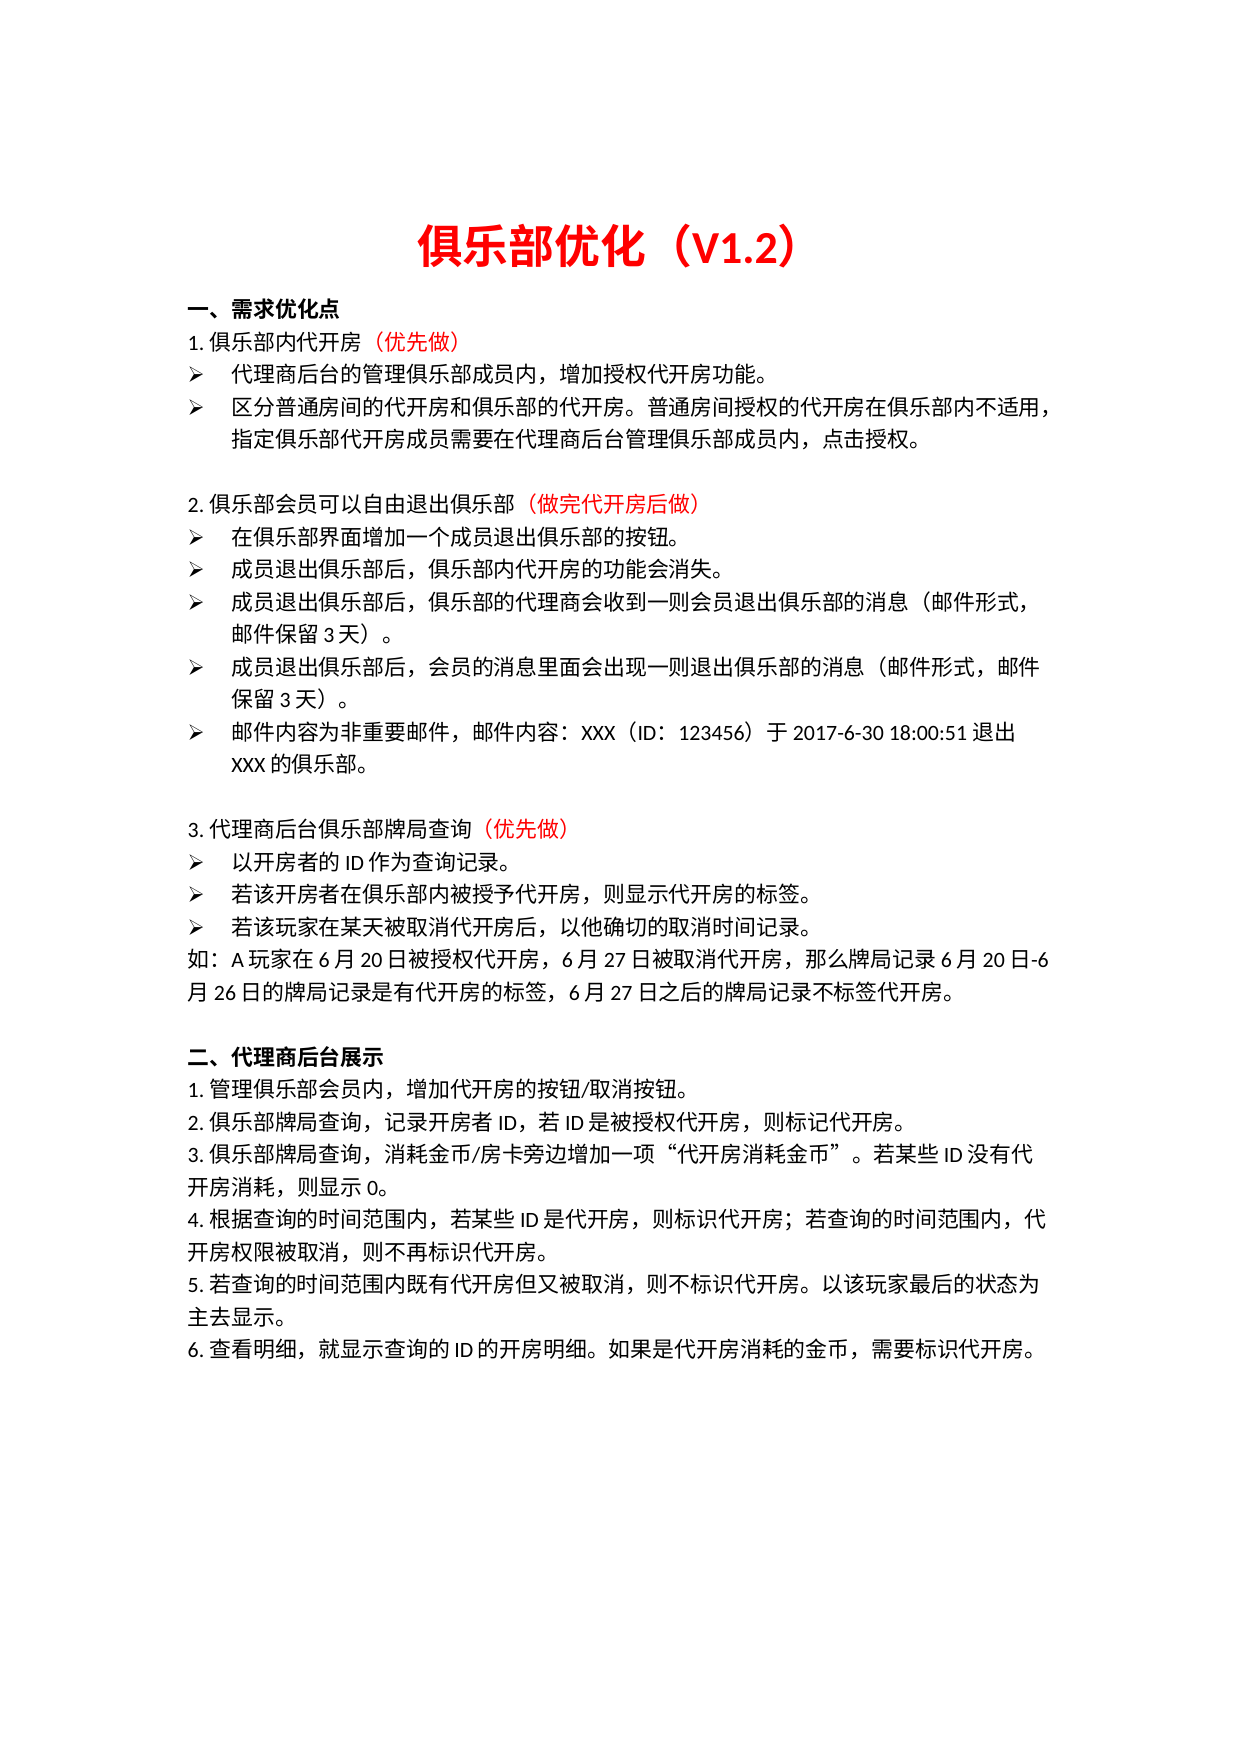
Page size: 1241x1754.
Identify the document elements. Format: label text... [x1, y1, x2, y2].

text 如：A玩家在6月20日被授权代开房，6月27日被取消代开房，那么牌局记录6月20日-6月26日的牌局记录是有代开房的标签，6月27日之后的牌局记录不标签代开房。 [187, 942, 1053, 1007]
list 区分普通房间的代开房和俱乐部的代开房。普通房间授权的代开房在俱乐部内不适用，指定俱乐部代开房成员需要在代理商后台管理俱乐部成员内，点击授权。 [187, 389, 1053, 454]
list 成员退出俱乐部后，会员的消息里面会出现一则退出俱乐部的消息（邮件形式，邮件保留3天）。 [187, 649, 1053, 714]
list 在俱乐部界面增加一个成员退出俱乐部的按钮。 [187, 519, 1053, 552]
text 2. 俱乐部会员可以自由退出俱乐部（做完代开房后做） [187, 487, 1053, 519]
text 6. 查看明细，就显示查询的ID的开房明细。如果是代开房消耗的金币，需要标识代开房。 [187, 1332, 1053, 1364]
text 5. 若查询的时间范围内既有代开房但又被取消，则不标识代开房。以该玩家最后的状态为主去显示。 [187, 1267, 1053, 1332]
text 一、需求优化点 [187, 292, 1053, 324]
list 若该玩家在某天被取消代开房后，以他确切的取消时间记录。 [187, 909, 1053, 942]
text 3. 代理商后台俱乐部牌局查询（优先做） [187, 812, 1053, 844]
text 4. 根据查询的时间范围内，若某些ID是代开房，则标识代开房；若查询的时间范围内，代开房权限被取消，则不再标识代开房。 [187, 1202, 1053, 1267]
text 俱乐部优化（V1.2） [187, 194, 1053, 292]
text 3. 俱乐部牌局查询，消耗金币/房卡旁边增加一项“代开房消耗金币”。若某些ID没有代开房消耗，则显示0。 [187, 1137, 1053, 1202]
text 1. 管理俱乐部会员内，增加代开房的按钮/取消按钮。 [187, 1072, 1053, 1104]
text 1. 俱乐部内代开房（优先做） [187, 324, 1053, 357]
list 邮件内容为非重要邮件，邮件内容：XXX（ID：123456）于2017-6-30 18:00:51 退出XXX的俱乐部。 [187, 714, 1053, 779]
list 代理商后台的管理俱乐部成员内，增加授权代开房功能。 [187, 357, 1053, 389]
list 成员退出俱乐部后，俱乐部内代开房的功能会消失。 [187, 552, 1053, 584]
list 若该开房者在俱乐部内被授予代开房，则显示代开房的标签。 [187, 877, 1053, 909]
list 以开房者的ID作为查询记录。 [187, 844, 1053, 877]
text 2. 俱乐部牌局查询，记录开房者ID，若ID是被授权代开房，则标记代开房。 [187, 1104, 1053, 1137]
text 二、代理商后台展示 [187, 1039, 1053, 1072]
list 成员退出俱乐部后，俱乐部的代理商会收到一则会员退出俱乐部的消息（邮件形式，邮件保留3天）。 [187, 584, 1053, 649]
